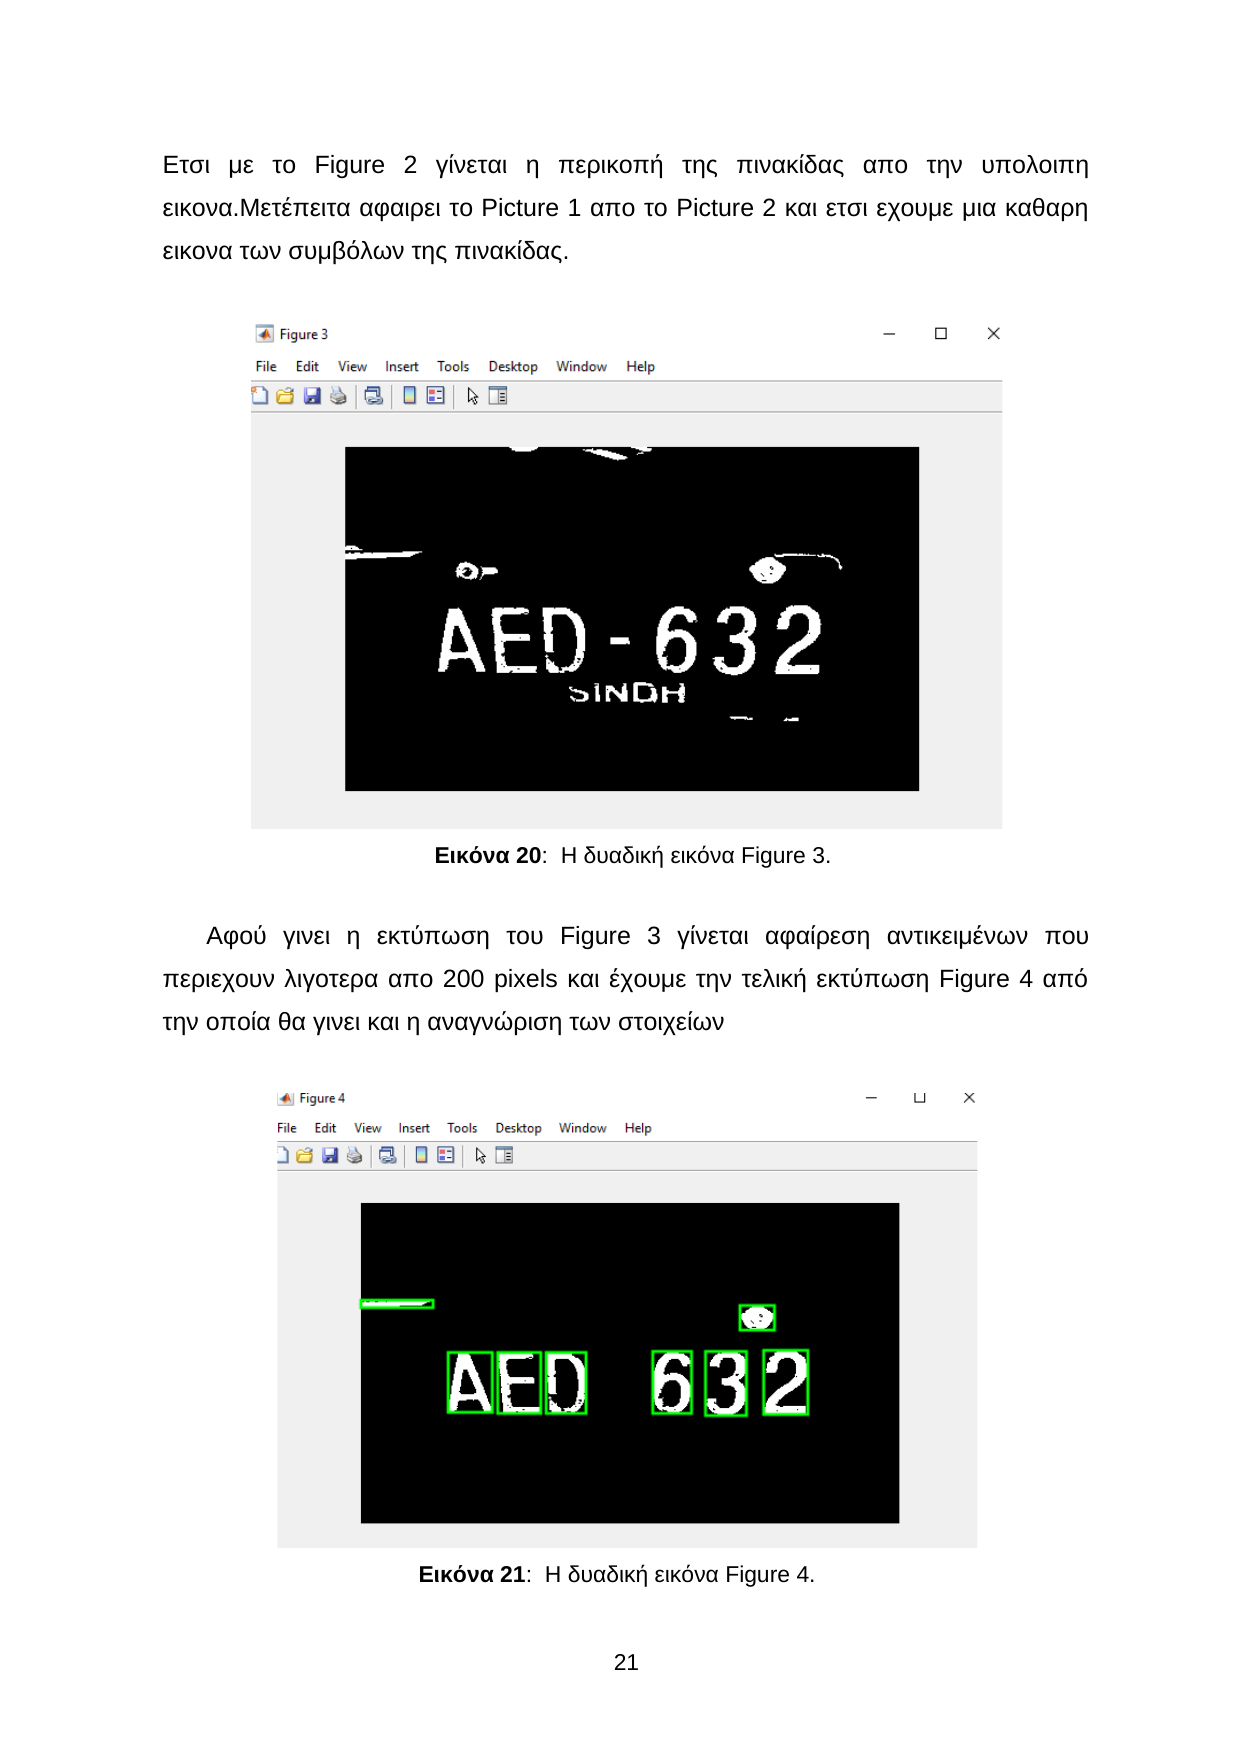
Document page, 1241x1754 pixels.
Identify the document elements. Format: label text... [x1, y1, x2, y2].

picture [251, 322, 1003, 829]
text Εικόνα 21: Η δυαδική εικόνα Figure 4. [118, 1561, 1090, 1587]
picture [277, 1093, 978, 1548]
text Ετσι με το Figure 2 γίνεται η περικοπή της πινακίδας απο την υπολοιπη εικονα.Μετέπειτα αφαιρει το Picture 1 απο το Picture 2 και ετσι εχουμε μια καθαρη εικονα των συμβόλων της πινακίδας. [162, 150, 1090, 265]
text Εικόνα 20: Η δυαδική εικόνα Figure 3. [118, 842, 1090, 868]
text Αφού γινει η εκτύπωση του Figure 3 γίνεται αφαίρεση αντικειμένων που περιεχουν λιγοτερα απο 200 pixels και έχουμε την τελική εκτύπωση Figure 4 από την οποία θα γινει και η αναγνώριση των στοιχείων [162, 921, 1090, 1036]
